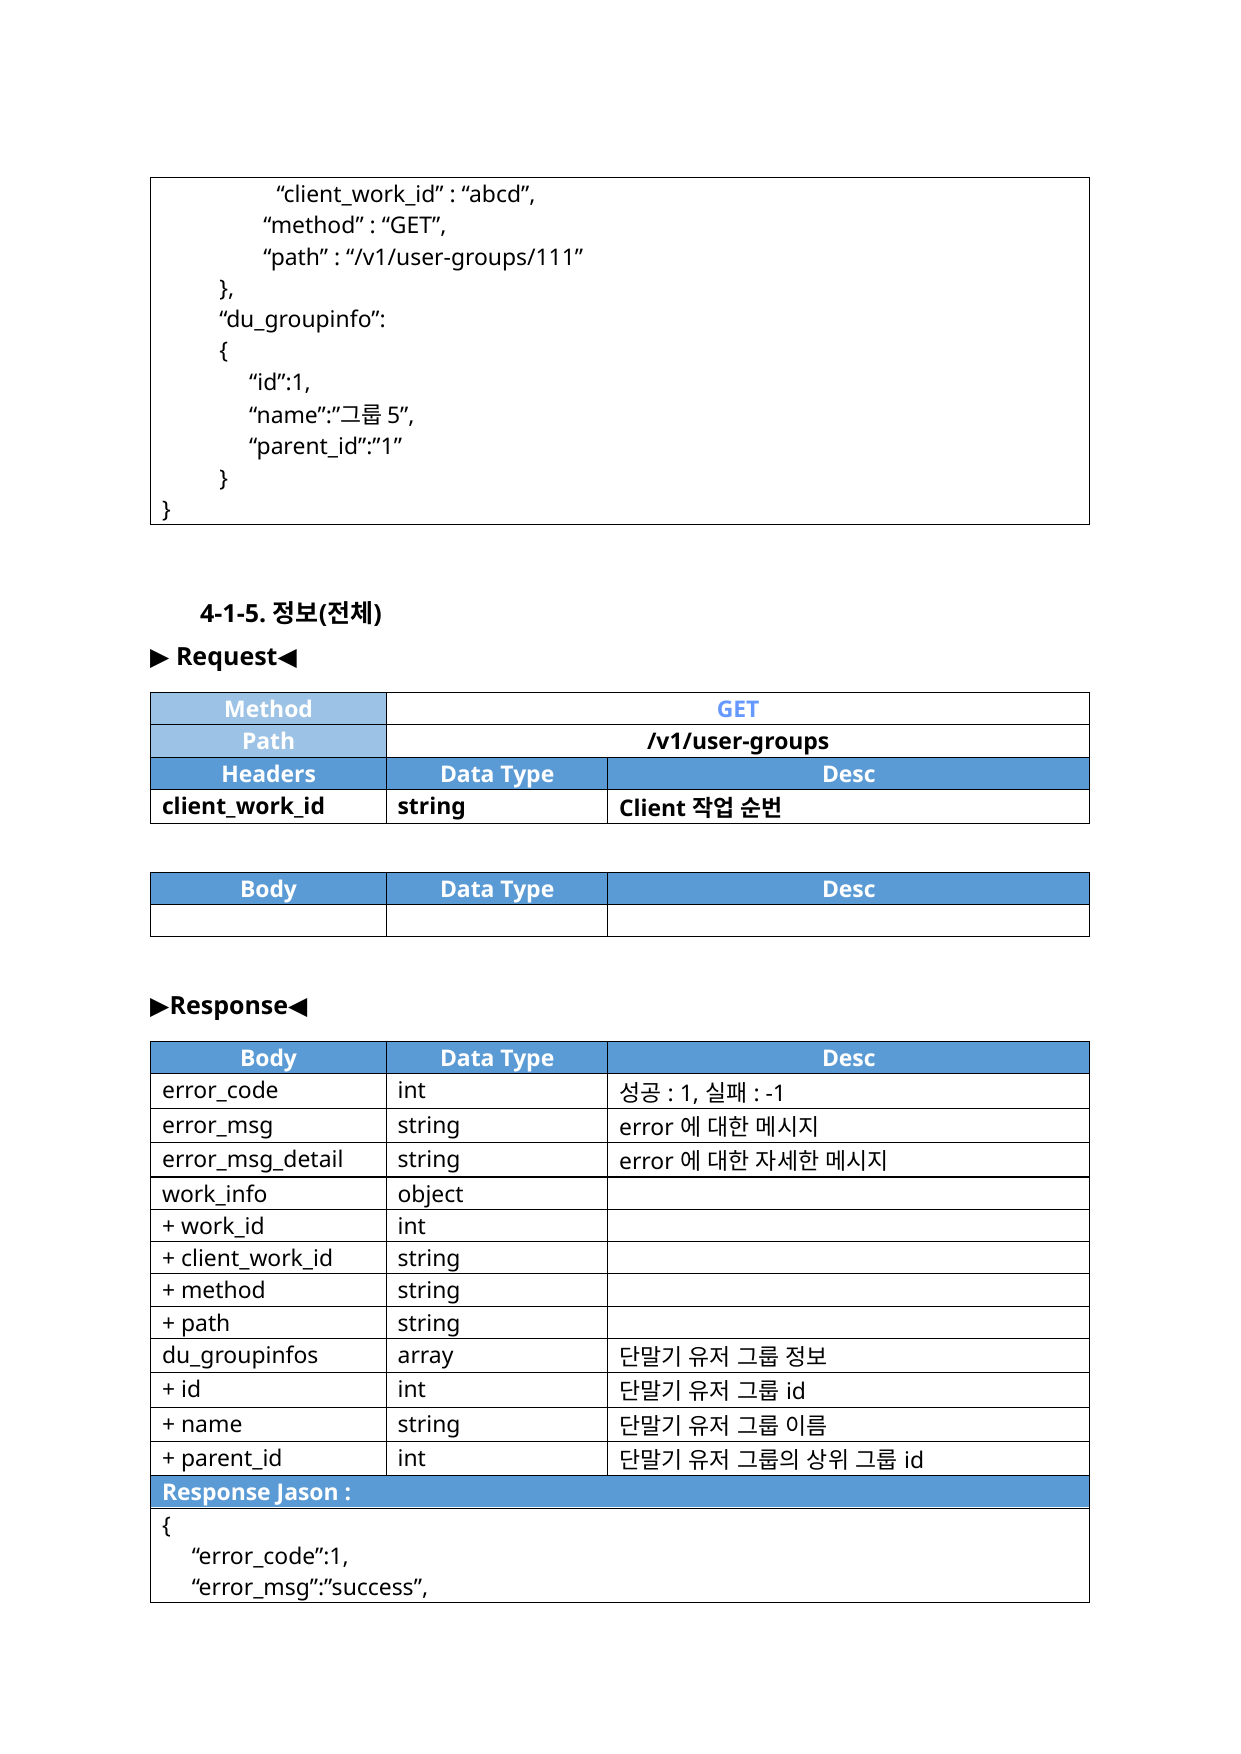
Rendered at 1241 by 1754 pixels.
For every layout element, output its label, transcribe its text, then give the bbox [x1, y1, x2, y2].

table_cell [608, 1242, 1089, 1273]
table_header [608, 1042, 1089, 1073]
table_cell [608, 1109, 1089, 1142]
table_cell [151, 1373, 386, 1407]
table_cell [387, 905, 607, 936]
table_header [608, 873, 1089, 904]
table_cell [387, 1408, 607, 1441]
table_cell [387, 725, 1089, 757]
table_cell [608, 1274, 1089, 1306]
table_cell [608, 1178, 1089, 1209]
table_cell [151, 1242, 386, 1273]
text ▶Response◀ [150, 988, 1090, 1022]
text ▶ Request◀ [150, 638, 1090, 673]
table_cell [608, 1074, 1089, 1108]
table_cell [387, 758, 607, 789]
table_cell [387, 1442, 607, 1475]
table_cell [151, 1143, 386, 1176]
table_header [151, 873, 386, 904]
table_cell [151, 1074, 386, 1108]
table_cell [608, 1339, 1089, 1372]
subtitle 4-1-5. 정보(전체) [150, 593, 1090, 629]
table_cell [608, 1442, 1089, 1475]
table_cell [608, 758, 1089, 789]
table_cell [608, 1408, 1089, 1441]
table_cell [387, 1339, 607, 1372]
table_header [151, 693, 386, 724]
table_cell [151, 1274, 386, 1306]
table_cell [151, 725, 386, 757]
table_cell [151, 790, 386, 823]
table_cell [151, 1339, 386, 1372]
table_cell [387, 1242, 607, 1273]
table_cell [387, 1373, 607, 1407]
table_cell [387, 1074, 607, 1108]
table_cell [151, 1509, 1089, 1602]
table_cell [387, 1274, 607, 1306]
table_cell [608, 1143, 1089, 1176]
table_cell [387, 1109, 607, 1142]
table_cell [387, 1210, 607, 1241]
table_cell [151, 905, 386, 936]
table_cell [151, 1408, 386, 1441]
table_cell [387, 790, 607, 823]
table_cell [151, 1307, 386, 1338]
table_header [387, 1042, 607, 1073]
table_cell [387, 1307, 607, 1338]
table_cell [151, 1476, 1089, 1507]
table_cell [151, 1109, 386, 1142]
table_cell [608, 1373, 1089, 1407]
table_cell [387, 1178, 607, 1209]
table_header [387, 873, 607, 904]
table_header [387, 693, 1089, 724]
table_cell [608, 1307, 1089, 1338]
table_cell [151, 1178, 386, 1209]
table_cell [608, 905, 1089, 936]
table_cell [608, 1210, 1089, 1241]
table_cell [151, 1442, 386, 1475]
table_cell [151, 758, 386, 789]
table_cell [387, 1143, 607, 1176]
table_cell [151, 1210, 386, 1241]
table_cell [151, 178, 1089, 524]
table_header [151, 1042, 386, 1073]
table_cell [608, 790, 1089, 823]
